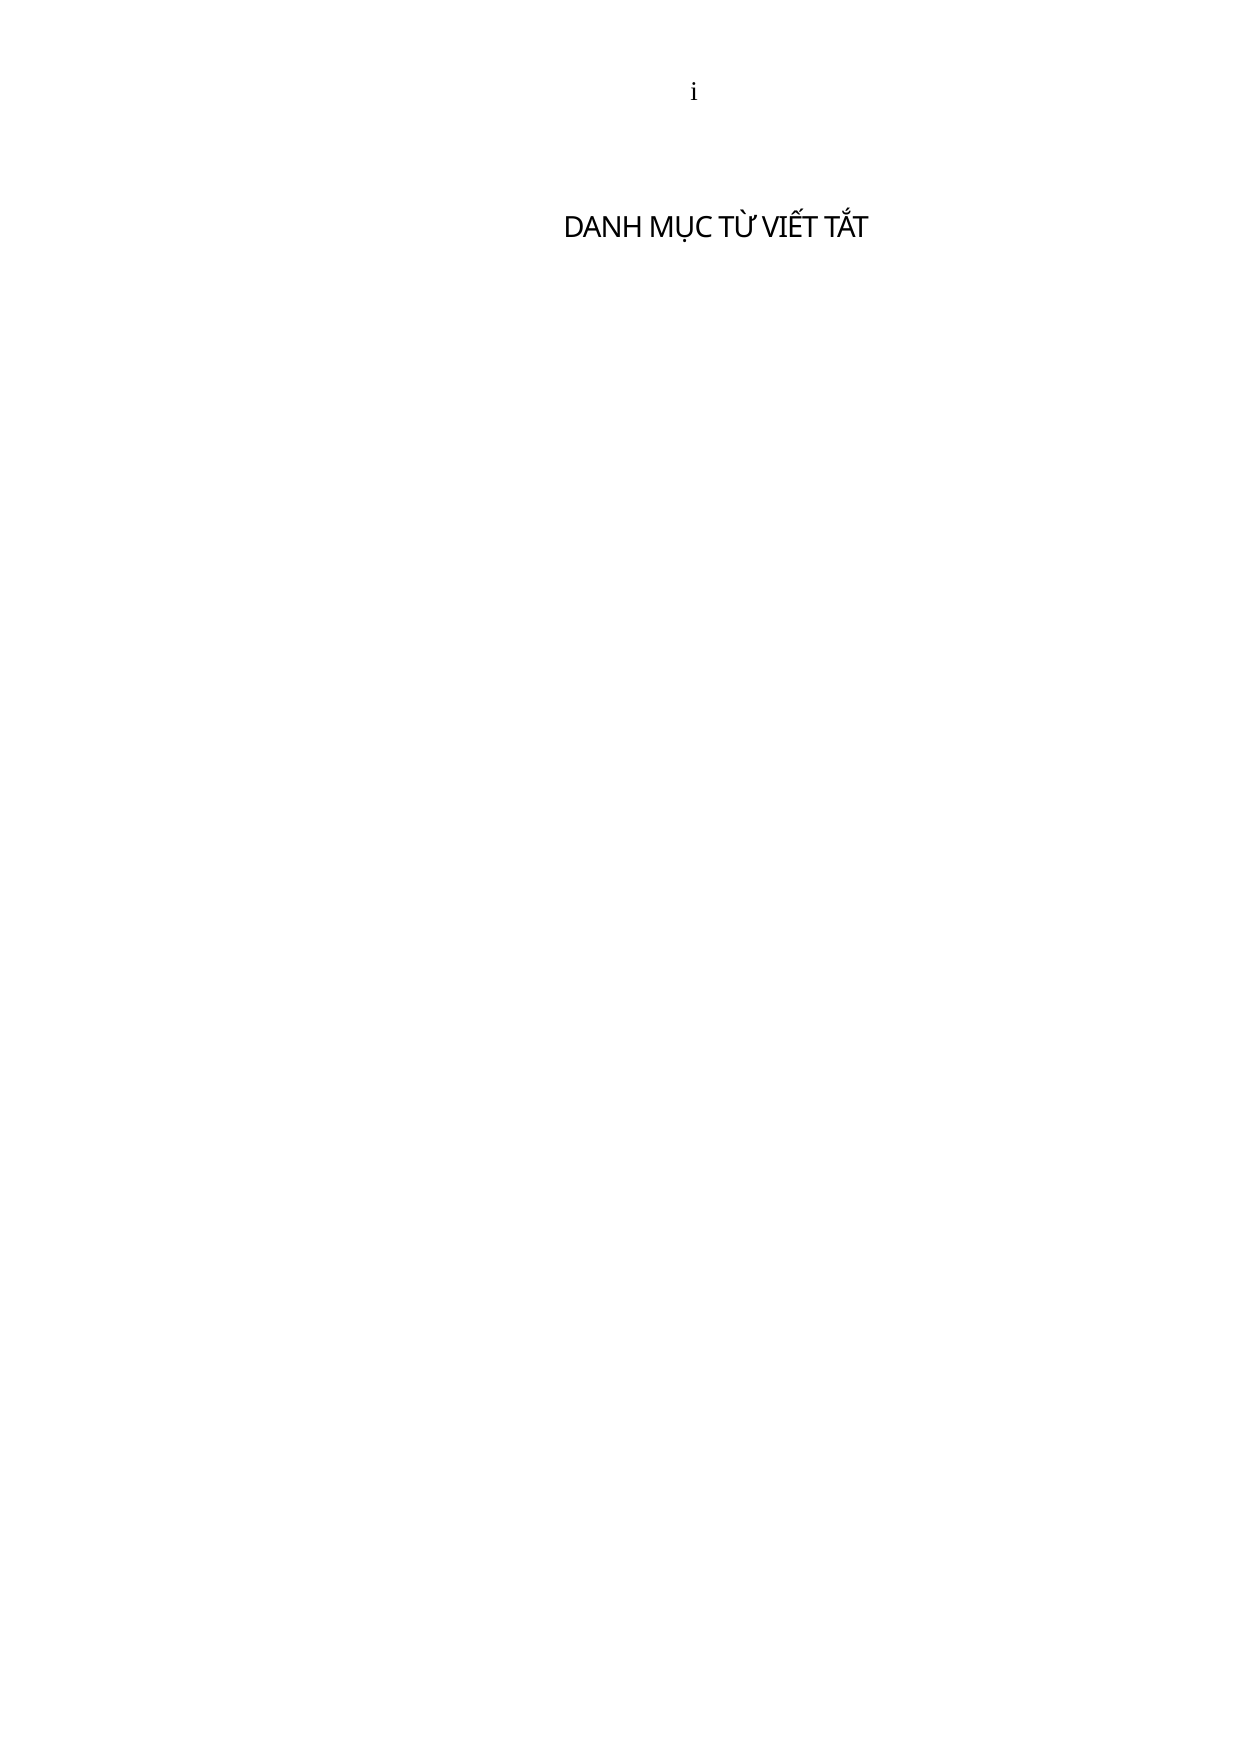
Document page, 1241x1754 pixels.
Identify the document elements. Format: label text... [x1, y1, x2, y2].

text DANH MỤC TỪ VIẾT TẮT [252, 207, 1122, 246]
